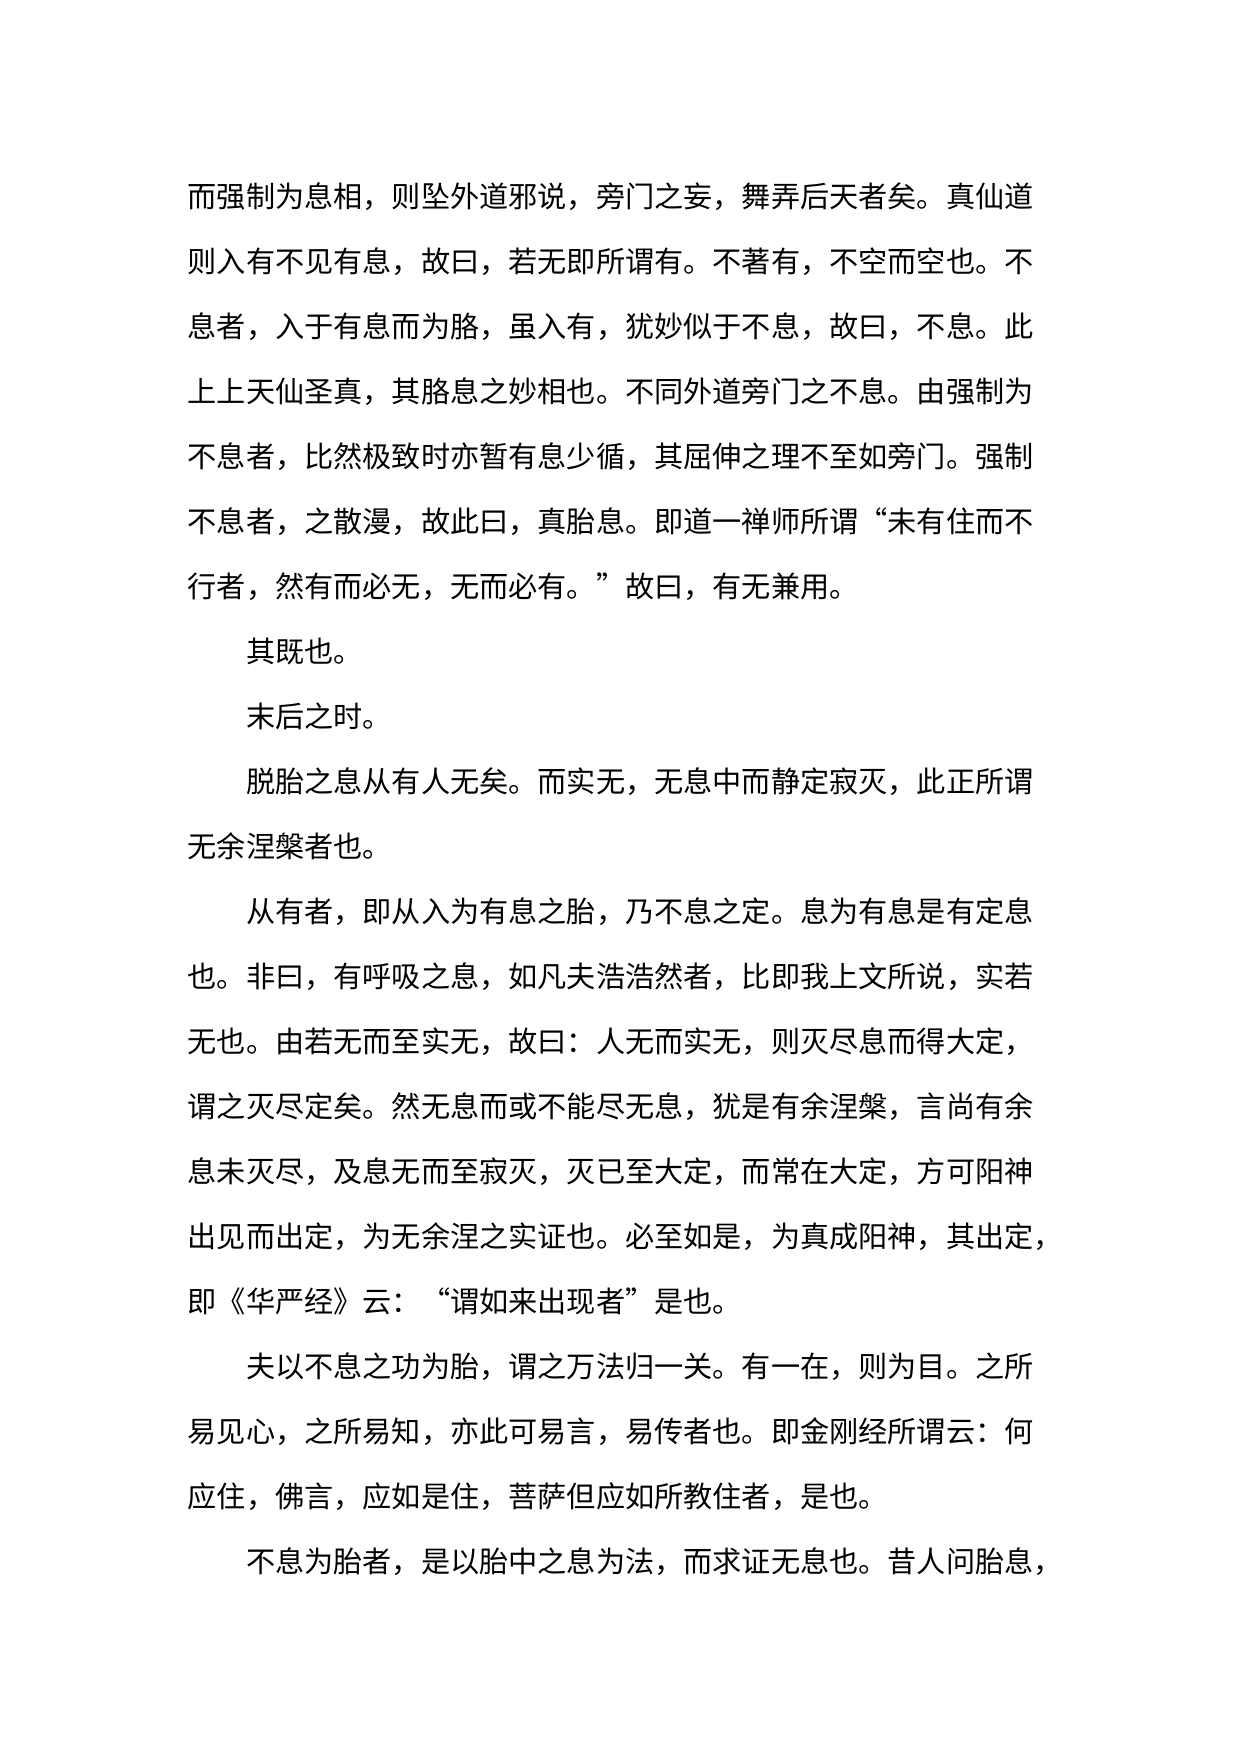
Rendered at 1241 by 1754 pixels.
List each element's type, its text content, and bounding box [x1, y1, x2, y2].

text 脱胎之息从有人无矣。而实无，无息中而静定寂灭，此正所谓无余涅槃者也。 [187, 747, 1053, 877]
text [187, 1527, 1053, 1592]
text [187, 162, 1053, 617]
text 从有者，即从入为有息之胎，乃不息之定。息为有息是有定息也。非曰，有呼吸之息，如凡夫浩浩然者，比即我上文所说，实若无也。由若无而至实无，故曰：人无而实无，则灭尽息而得大定，谓之灭尽定矣。然无息而或不能尽无息，犹是有余涅槃，言尚有余息未灭尽，及息无而至寂灭，灭已至大定，而常在大定，方可阳神出见而出定，为无余涅之实证也。必至如是，为真成阳神，其出定，即《华严经》云：“谓如来出现者”是也。 [187, 877, 1053, 1332]
text 夫以不息之功为胎，谓之万法归一关。有一在，则为目。之所易见心，之所易知，亦此可易言，易传者也。即金刚经所谓云：何应住，佛言，应如是住，菩萨但应如所教住者，是也。 [187, 1332, 1053, 1527]
text 末后之时。 [187, 682, 1053, 747]
text 其既也。 [187, 617, 1053, 682]
